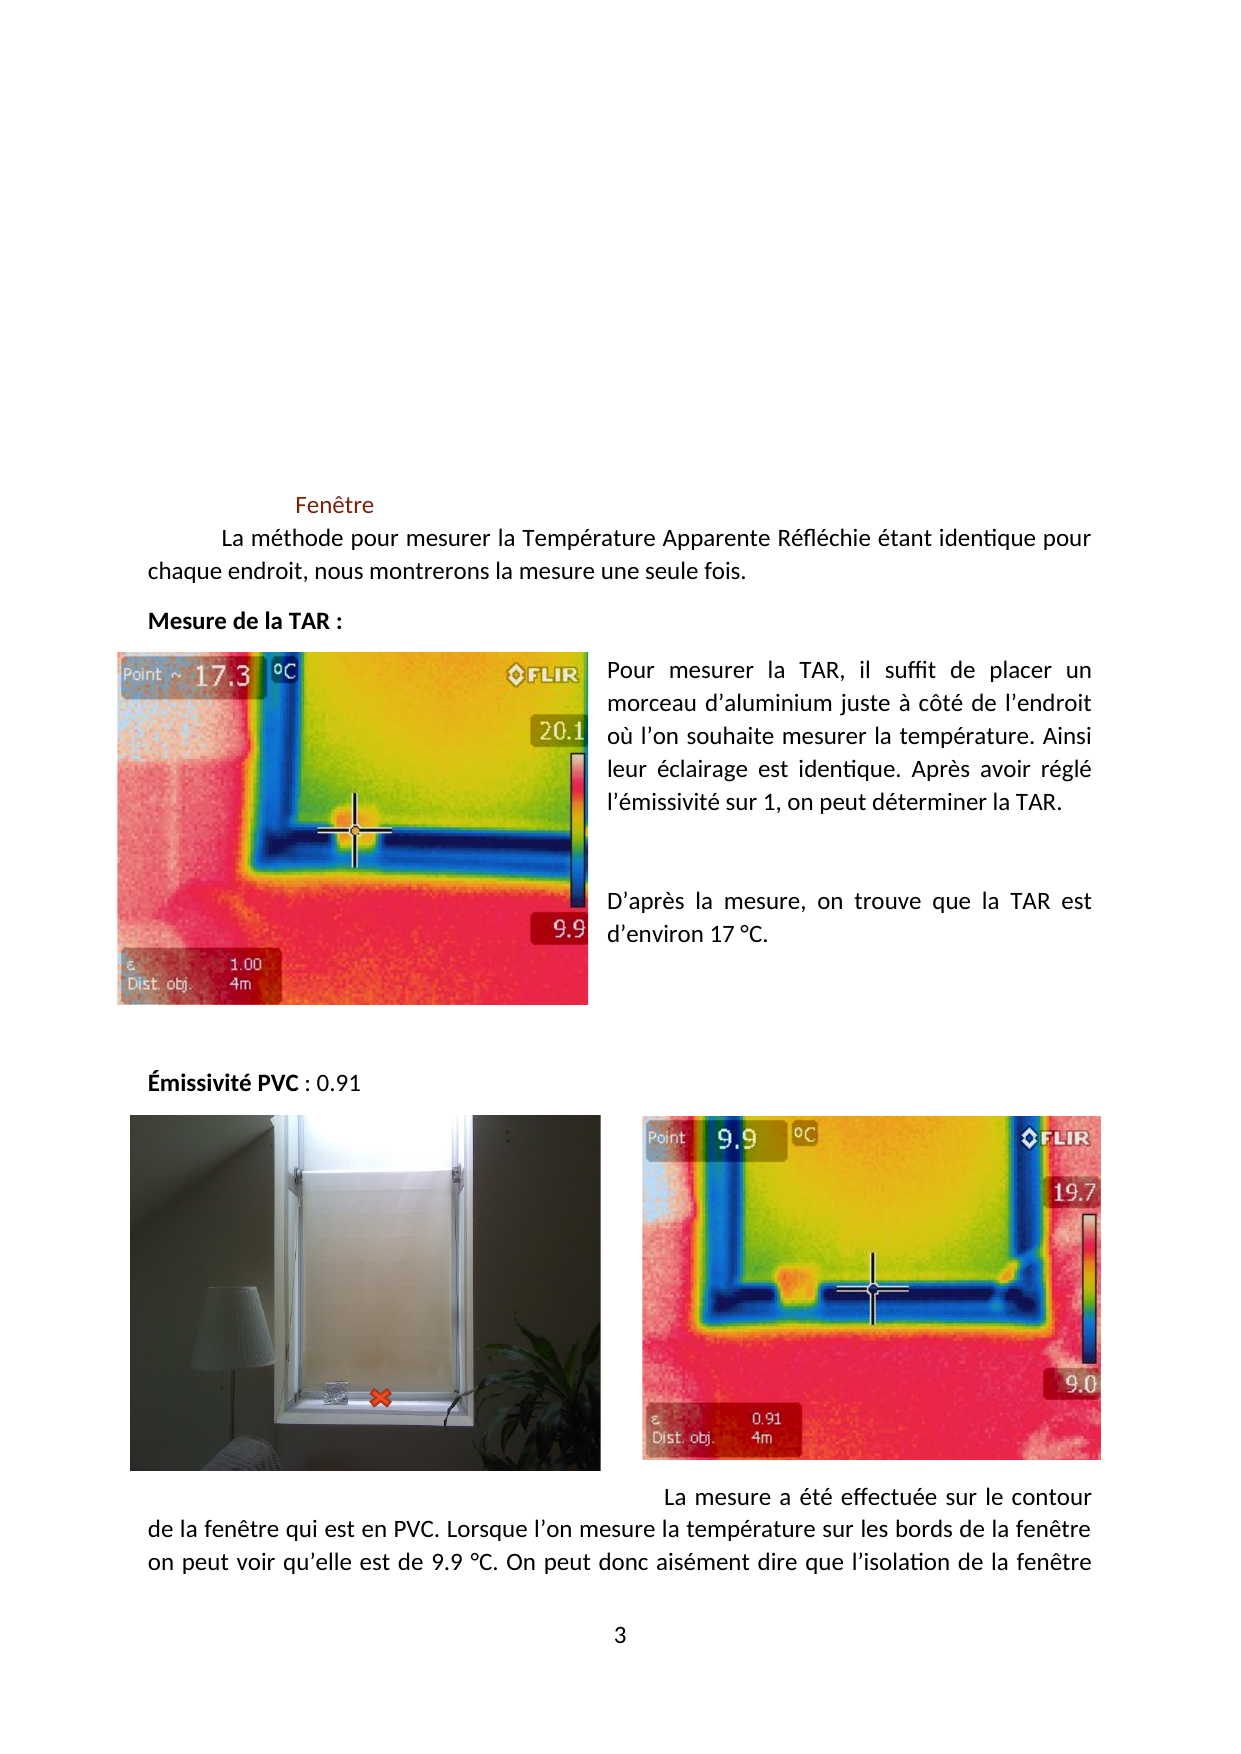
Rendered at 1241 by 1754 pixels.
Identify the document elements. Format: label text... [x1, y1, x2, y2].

picture [128, 1115, 600, 1469]
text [148, 1117, 1093, 1577]
text La méthode pour mesurer la Température Apparente Réfléchie étant identique pour chaque endroit, nous montrerons la mesure une seule fois. [148, 523, 1093, 586]
text Fenêtre [148, 490, 1093, 520]
text D’après la mesure, on trouve que la TAR est d’environ 17 °C. [589, 886, 1093, 949]
text Mesure de la TAR : [148, 605, 1093, 636]
text Émissivité PVC : 0.91 [148, 1067, 1093, 1098]
text Pour mesurer la TAR, il suffit de placer un morceau d’aluminium juste à côté de l’endroit où l’on souhaite mesurer la température. Ainsi leur éclairage est identique. Après avoir réglé l’émissivité sur 1, on peut déterminer la TAR. [589, 655, 1093, 817]
picture [117, 652, 589, 1005]
picture [642, 1116, 1101, 1460]
